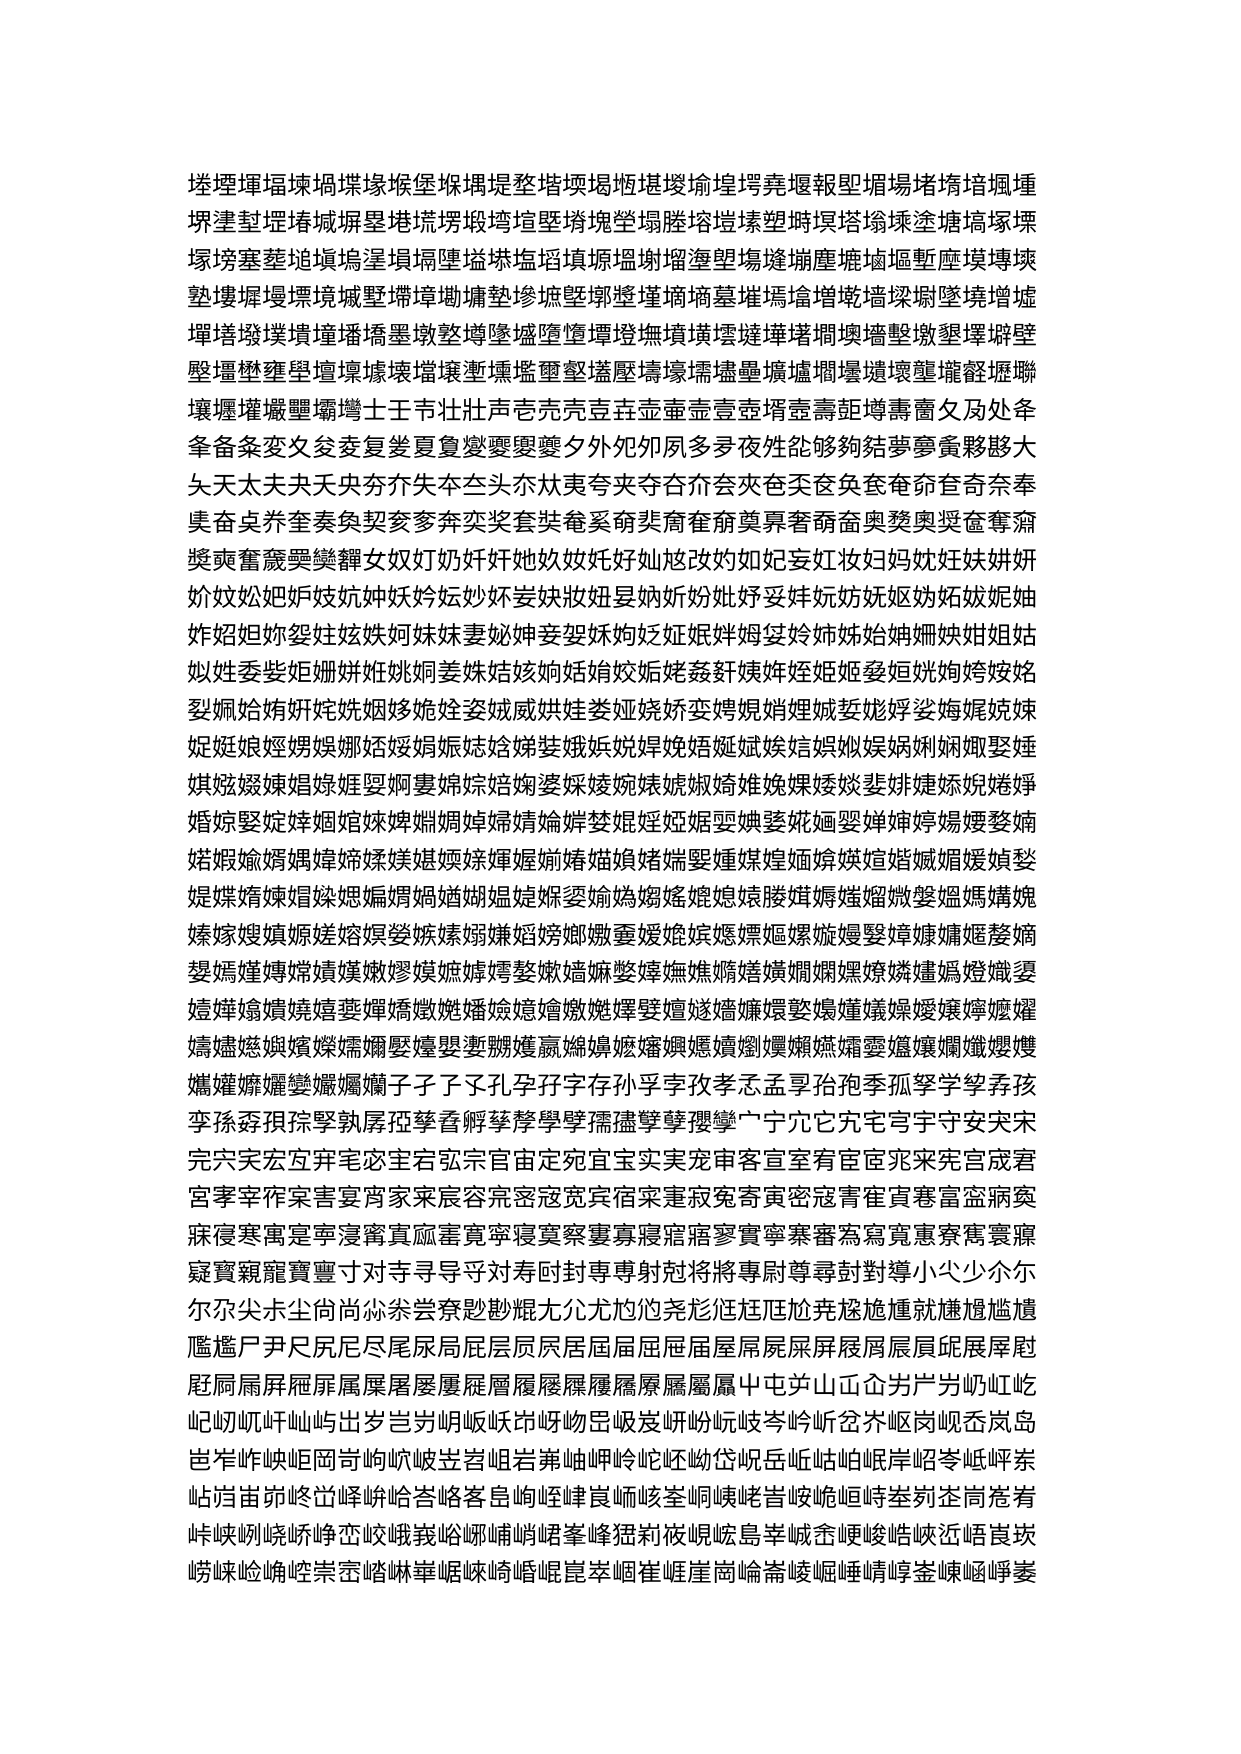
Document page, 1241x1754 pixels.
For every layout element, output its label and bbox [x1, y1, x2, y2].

text [187, 164, 1053, 1589]
